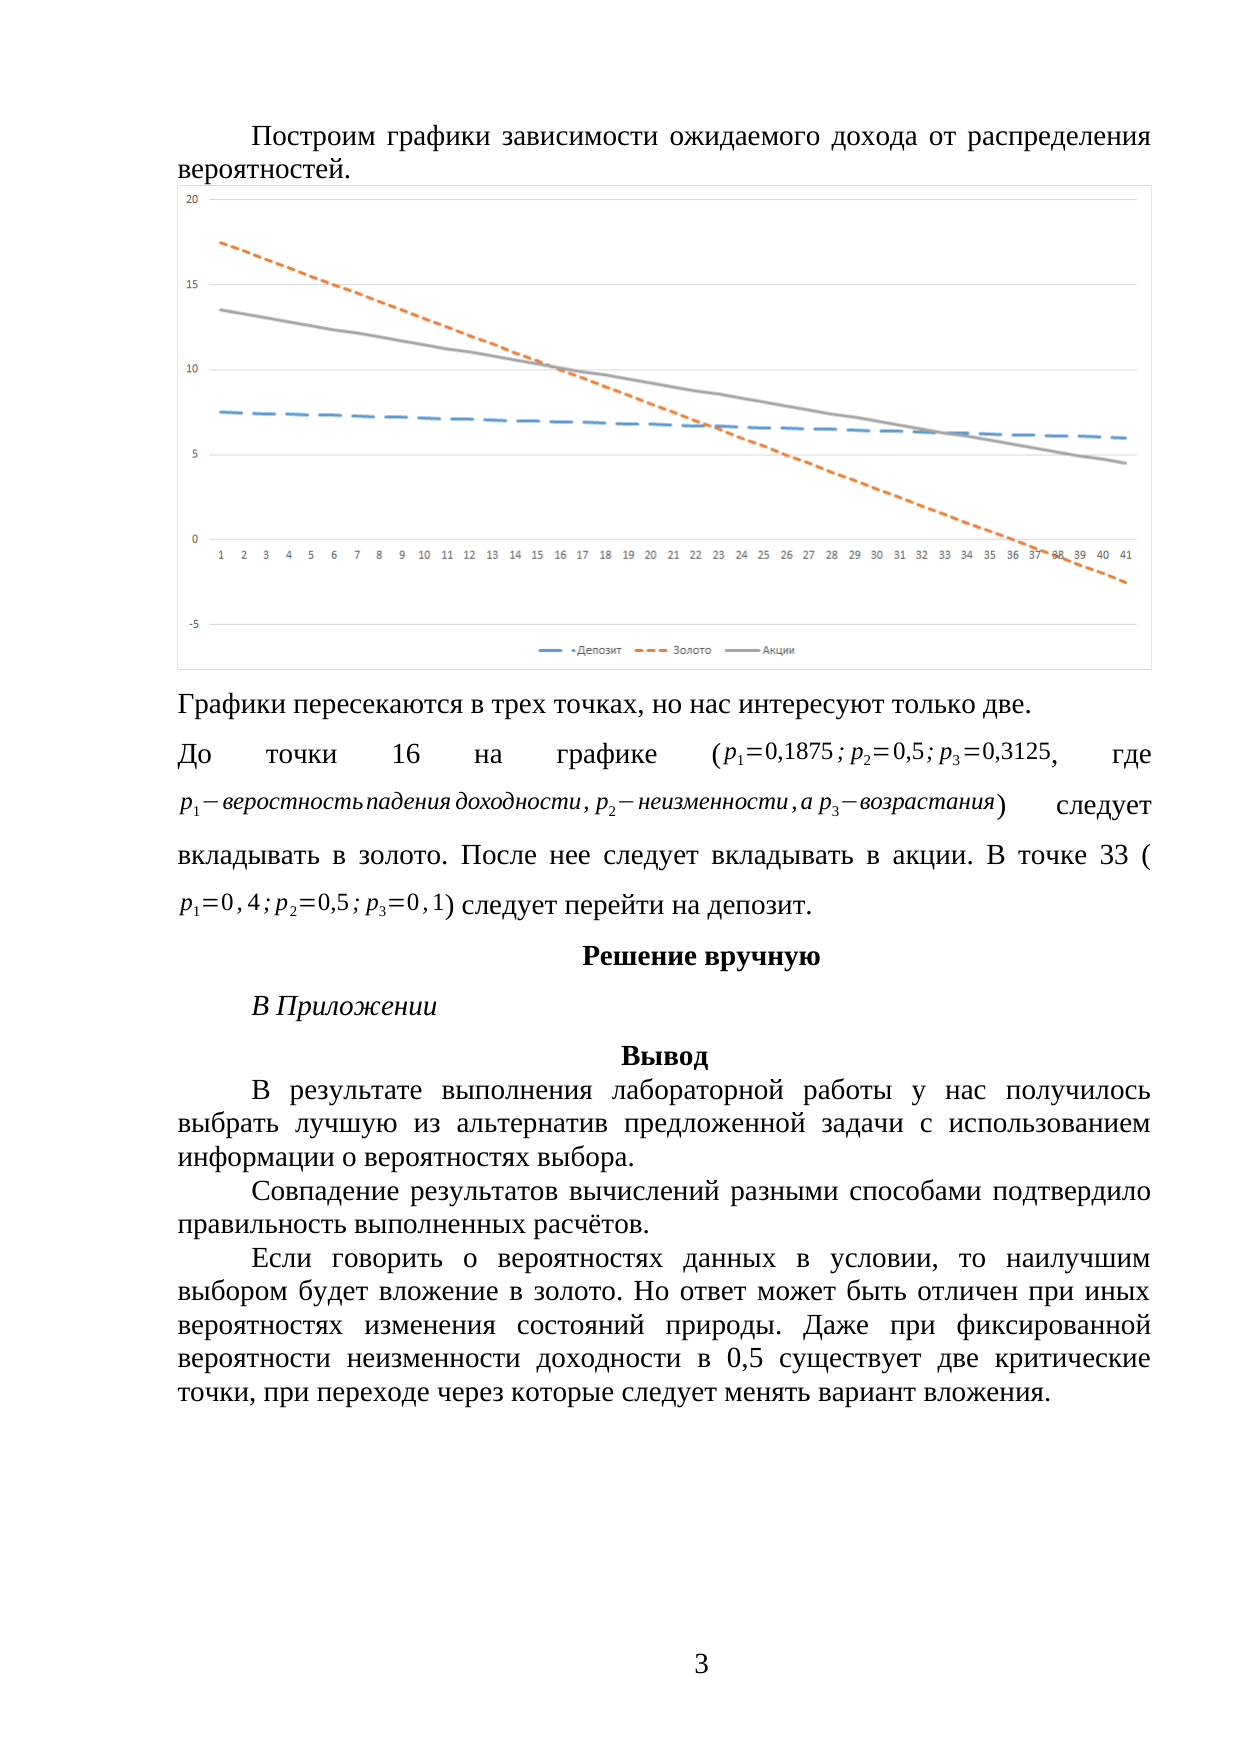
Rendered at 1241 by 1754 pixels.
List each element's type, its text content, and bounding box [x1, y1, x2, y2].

text В Приложении [177, 988, 1152, 1022]
picture [177, 185, 1152, 670]
text Совпадение результатов вычислений разными способами подтвердило правильность выполненных расчётов. [177, 1173, 1152, 1240]
text Графики пересекаются в трех точках, но нас интересуют только две. [177, 686, 1152, 720]
text В результате выполнения лабораторной работы у нас получилось выбрать лучшую из альтернатив предложенной задачи с использованием информации о вероятностях выбора. [177, 1072, 1152, 1173]
text Решение вручную [177, 938, 1152, 971]
text Вывод [177, 1038, 1152, 1072]
text Если говорить о вероятностях данных в условии, то наилучшим выбором будет вложение в золото. Но ответ может быть отличен при иных вероятностях изменения состояний природы. Даже при фиксированной вероятности неизменности доходности в 0,5 существует две критические точки, при переходе через которые следует менять вариант вложения. [177, 1240, 1152, 1407]
text До точки 16 на графике (, где ) следует вкладывать в золото. После нее следует вкладывать в акции. В точке 33 () следует перейти на депозит. [177, 737, 1152, 921]
text Построим графики зависимости ожидаемого дохода от распределения вероятностей. [177, 118, 1152, 185]
